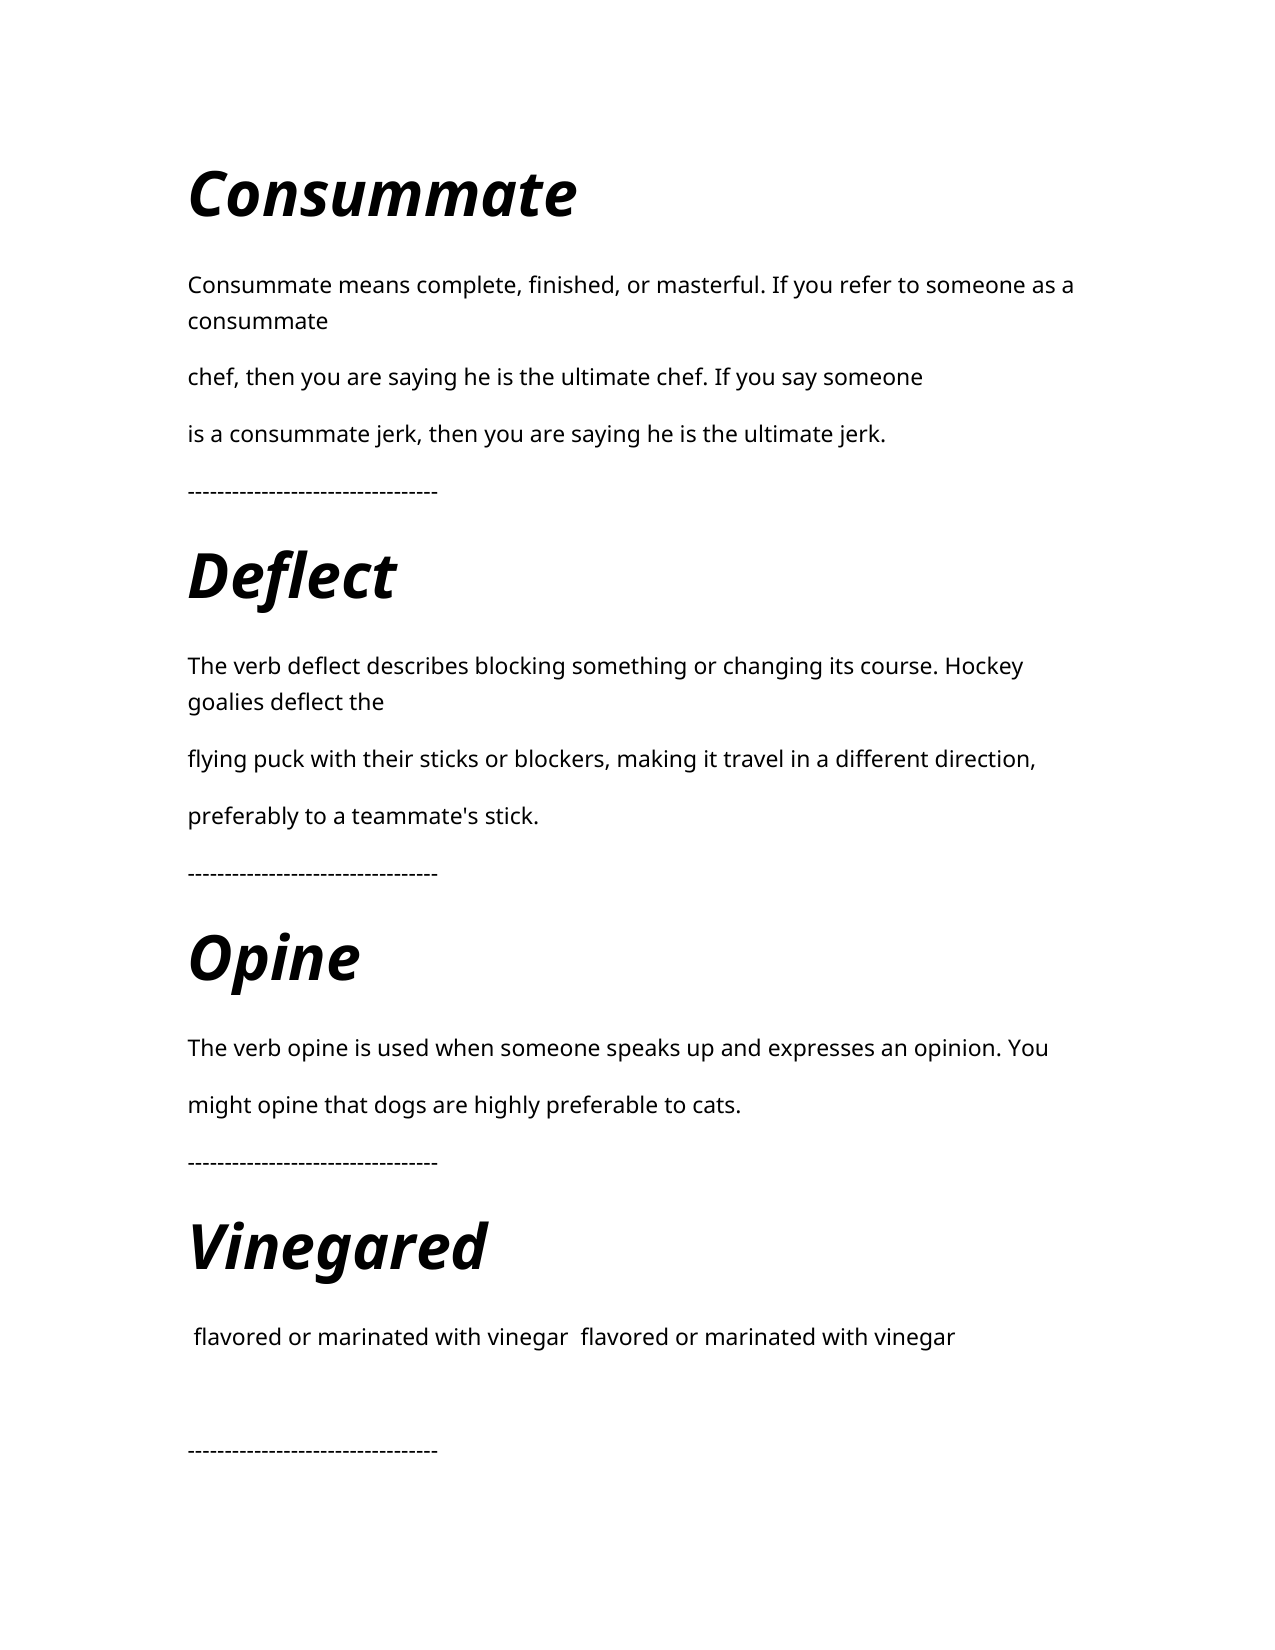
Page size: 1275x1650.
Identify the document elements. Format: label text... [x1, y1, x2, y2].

text Consummate [187, 150, 1087, 235]
text The verb opine is used when someone speaks up and expresses an opinion. You [187, 1032, 1087, 1063]
text Consummate means complete, finished, or masterful. If you refer to someone as a consummate [187, 269, 1087, 336]
text preferably to a teammate's stick. [187, 800, 1087, 831]
text Vinegared [187, 1202, 1087, 1287]
text ---------------------------------- [187, 1434, 1087, 1466]
text flavored or marinated with vinegar flavored or marinated with vinegar [187, 1321, 1087, 1352]
text ---------------------------------- [187, 857, 1087, 888]
text ---------------------------------- [187, 1146, 1087, 1177]
text ---------------------------------- [187, 475, 1087, 506]
text flying puck with their sticks or blockers, making it travel in a different direction, [187, 743, 1087, 774]
text Opine [187, 913, 1087, 998]
text Deflect [187, 532, 1087, 617]
text chef, then you are saying he is the ultimate chef. If you say someone [187, 361, 1087, 393]
text The verb deflect describes blocking something or changing its course. Hockey goalies deflect the [187, 650, 1087, 717]
text might opine that dogs are highly preferable to cats. [187, 1089, 1087, 1120]
text is a consummate jerk, then you are saying he is the ultimate jerk. [187, 418, 1087, 449]
